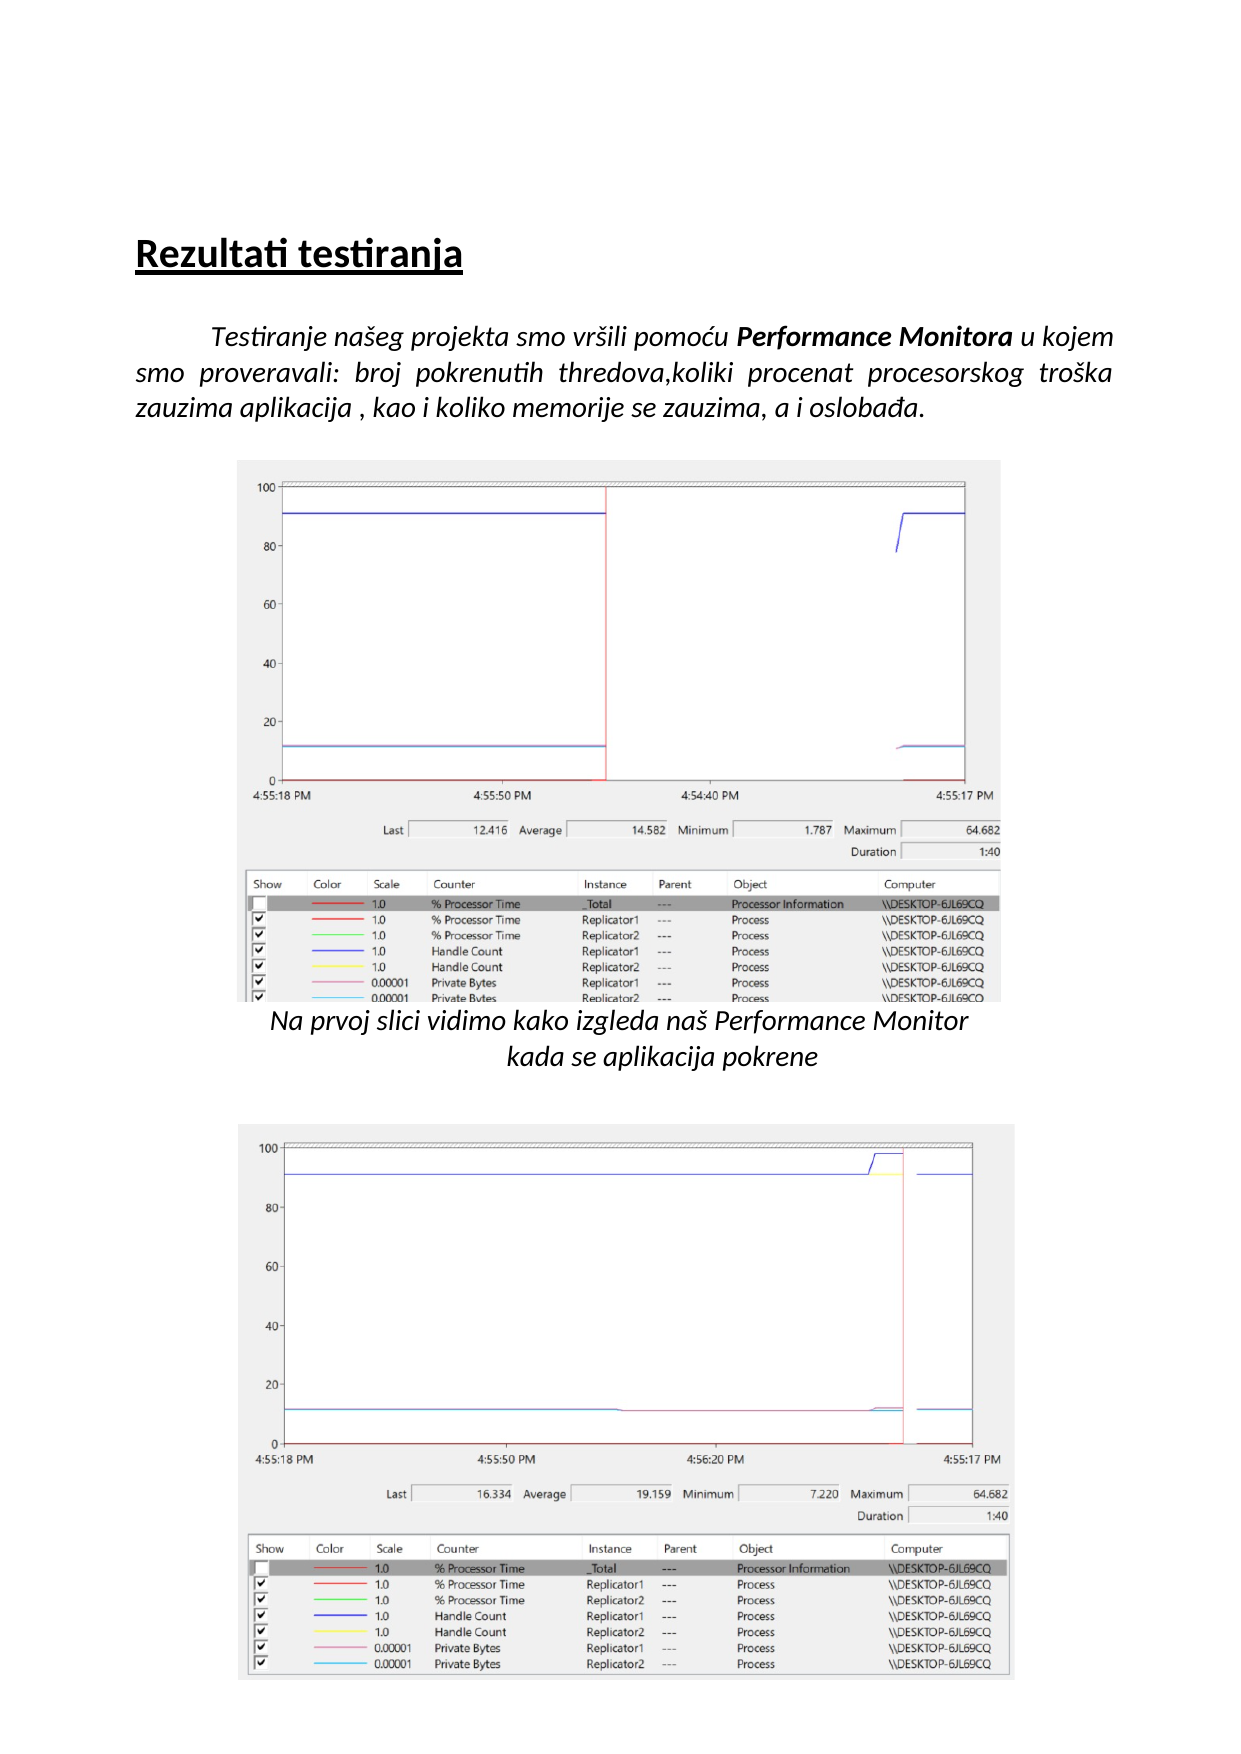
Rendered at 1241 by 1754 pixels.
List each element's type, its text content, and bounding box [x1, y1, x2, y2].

subtitle Rezultati testiranja [135, 227, 1117, 278]
picture [236, 460, 1001, 1002]
subtitle Na prvoj slici vidimo kako izgleda naš Performance Monitor [135, 1002, 1117, 1038]
subtitle kada se aplikacija pokrene [135, 1038, 1117, 1073]
subtitle Testiranje našeg projekta smo vršili pomoću Performance Monitora u kojem smo proveravali: broj pokrenutih thredova,koliki procenat procesorskog troška zauzima aplikacija , kao i koliko memorije se zauzima, a i oslobađa. [135, 318, 1117, 425]
picture [238, 1124, 1015, 1680]
